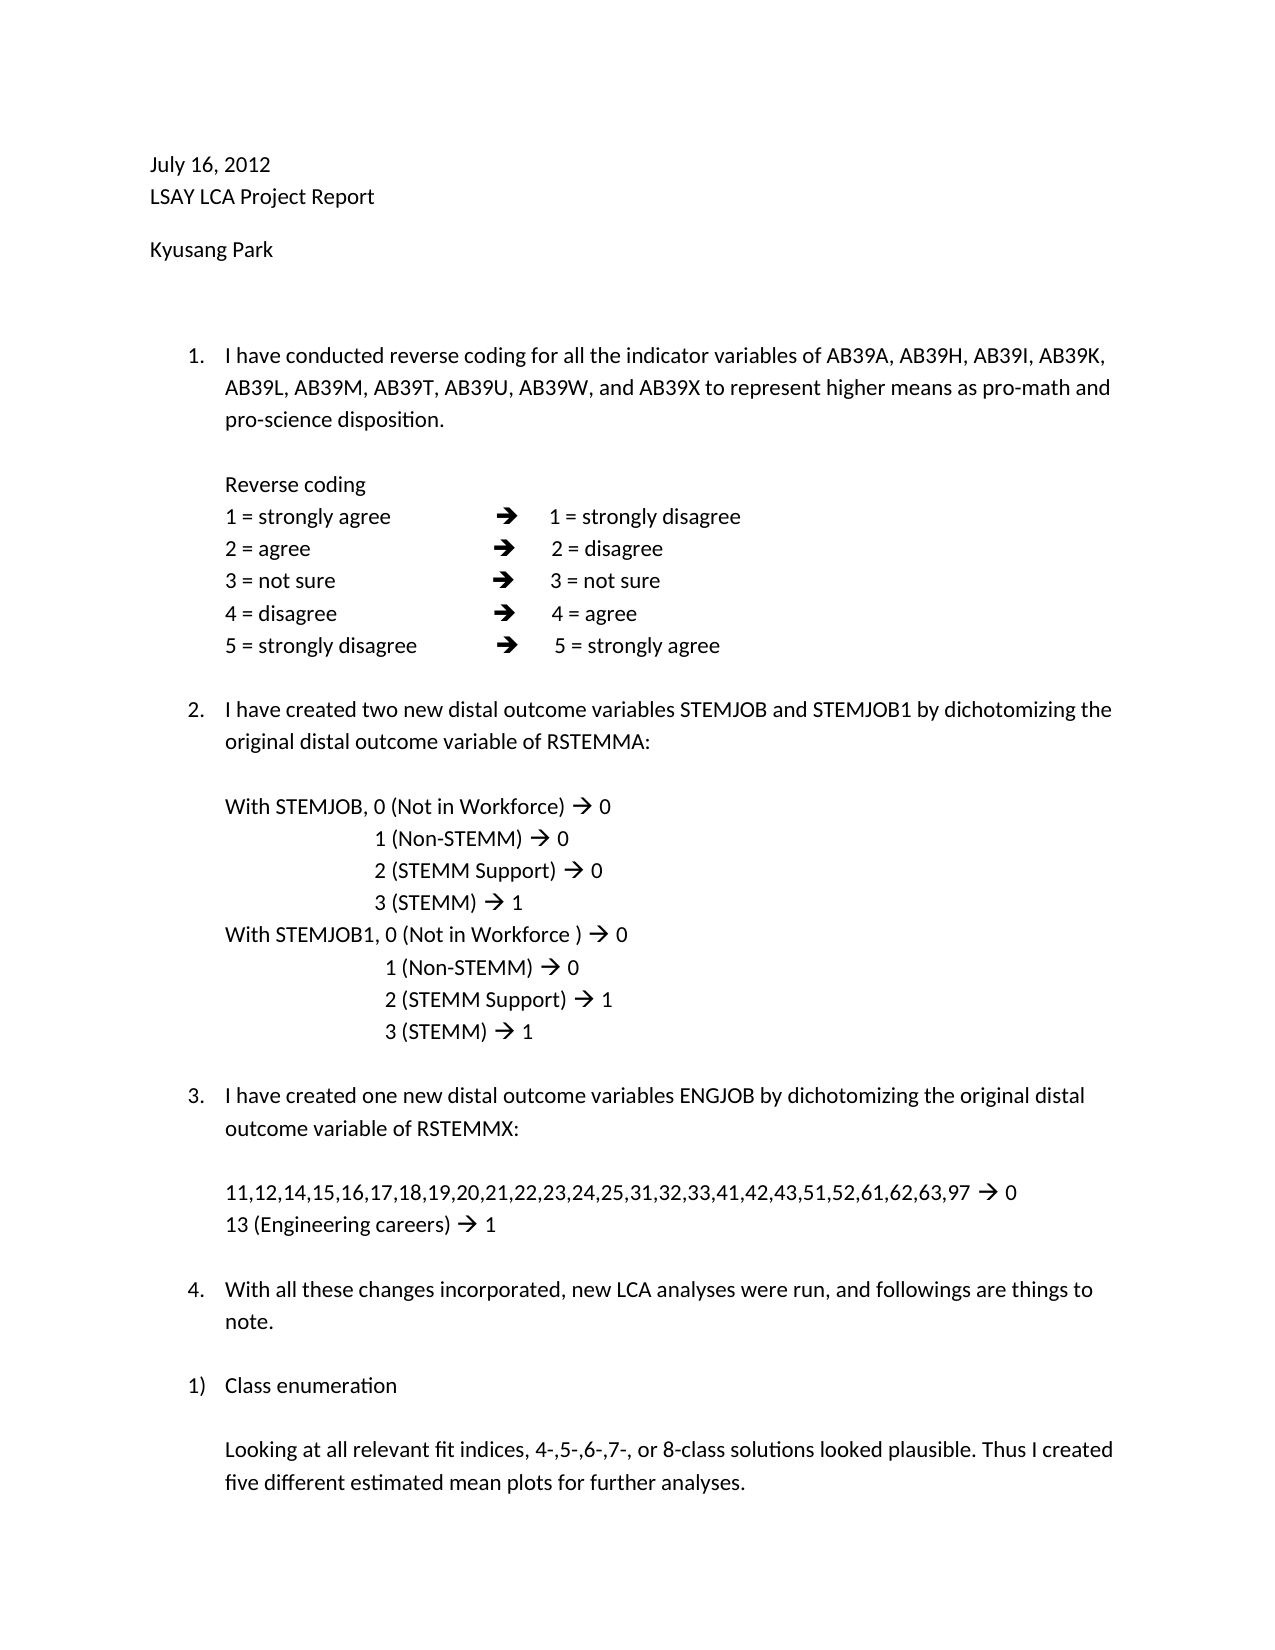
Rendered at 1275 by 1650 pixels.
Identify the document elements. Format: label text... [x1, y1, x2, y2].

list 11,12,14,15,16,17,18,19,20,21,22,23,24,25,31,32,33,41,42,43,51,52,61,62,63,97 0 [225, 1178, 1125, 1206]
list 1 (Non-STEMM) 0 [225, 824, 1125, 852]
list I have created one new distal outcome variables ENGJOB by dichotomizing the original distal outcome variable of RSTEMMX: [187, 1082, 1125, 1142]
list Looking at all relevant fit indices, 4-,5-,6-,7-, or 8-class solutions looked plausible. Thus I created five different estimated mean plots for further analyses. [225, 1436, 1125, 1496]
list 5 = strongly disagree 5 = strongly agree [225, 631, 1125, 659]
list With STEMJOB1, 0 (Not in Workforce ) 0 [225, 921, 1125, 949]
list 2 = agree 2 = disagree [225, 534, 1125, 562]
list 1 = strongly agree 1 = strongly disagree [225, 502, 1125, 530]
text Kyusang Park [150, 235, 1125, 263]
list 3 (STEMM) 1 [225, 1017, 1125, 1045]
list 1 (Non-STEMM) 0 [225, 953, 1125, 981]
list 4 = disagree 4 = agree [225, 599, 1125, 627]
list 3 (STEMM) 1 [225, 888, 1125, 916]
list 2 (STEMM Support) 1 [225, 985, 1125, 1013]
list Reverse coding [225, 470, 1125, 498]
list 3 = not sure 3 = not sure [225, 567, 1125, 594]
text July 16, 2012 LSAY LCA Project Report [150, 150, 1125, 210]
list With STEMJOB, 0 (Not in Workforce) 0 [225, 792, 1125, 820]
list I have created two new distal outcome variables STEMJOB and STEMJOB1 by dichotomizing the original distal outcome variable of RSTEMMA: [187, 695, 1125, 788]
list I have conducted reverse coding for all the indicator variables of AB39A, AB39H, AB39I, AB39K, AB39L, AB39M, AB39T, AB39U, AB39W, and AB39X to represent higher means as pro-math and pro-science disposition. [187, 341, 1125, 434]
list 2 (STEMM Support) 0 [225, 856, 1125, 884]
list Class enumeration [187, 1371, 1125, 1399]
list With all these changes incorporated, new LCA analyses were run, and followings are things to note. [187, 1275, 1125, 1367]
list 13 (Engineering careers) 1 [225, 1210, 1125, 1238]
